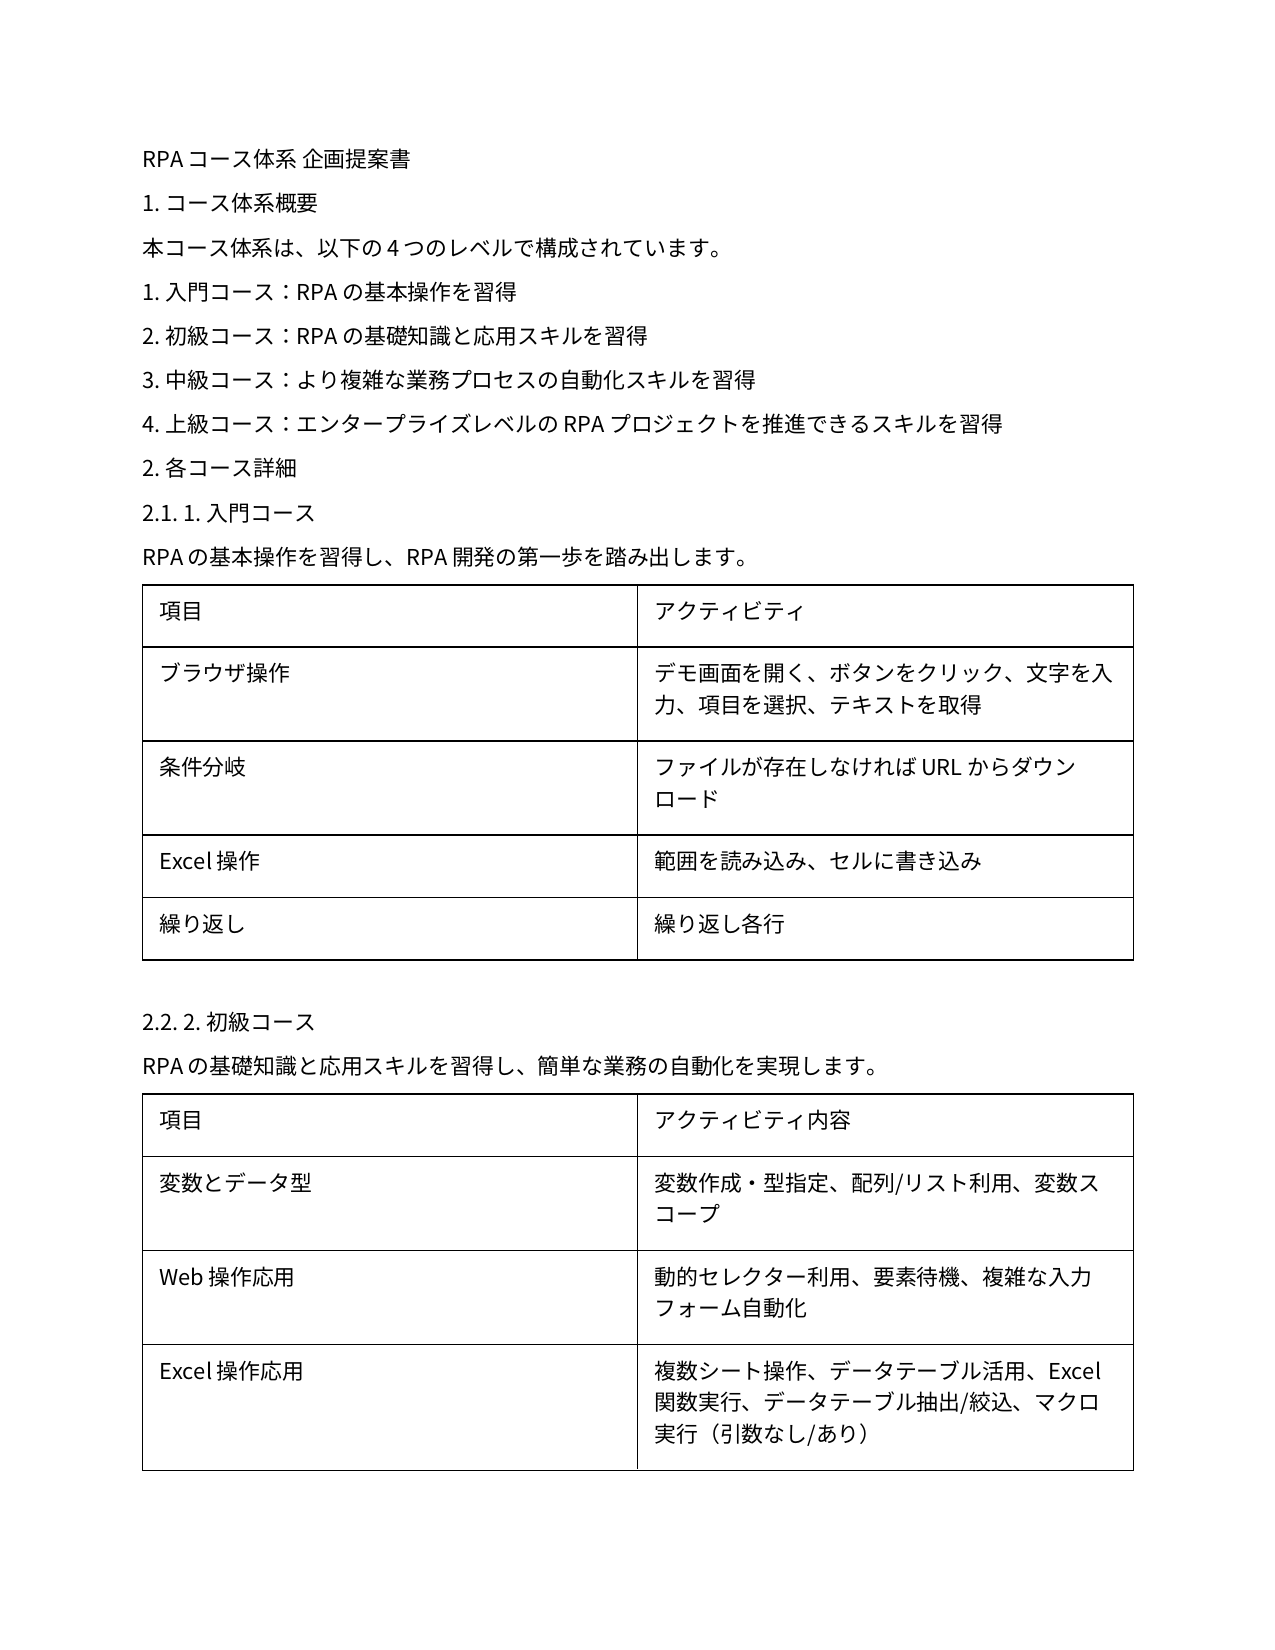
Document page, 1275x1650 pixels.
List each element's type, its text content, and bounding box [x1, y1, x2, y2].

text 2.1. 1. 入門コース [142, 496, 1133, 527]
table_cell Web操作応用 [143, 1251, 637, 1344]
text 2. 初級コース：RPAの基礎知識と応用スキルを習得 [142, 319, 1133, 351]
table_cell 範囲を読み込み、セルに書き込み [638, 836, 1133, 897]
table_cell 動的セレクター利用、要素待機、複雑な入力フォーム自動化 [638, 1251, 1133, 1344]
table_header アクティビティ [638, 586, 1133, 646]
text RPAの基本操作を習得し、RPA開発の第一歩を踏み出します。 [142, 540, 1133, 571]
table_cell 繰り返し [143, 898, 637, 959]
table_cell 変数とデータ型 [143, 1157, 637, 1250]
text 本コース体系は、以下の4つのレベルで構成されています。 [142, 231, 1133, 262]
text 1. コース体系概要 [142, 186, 1133, 218]
text 4. 上級コース：エンタープライズレベルのRPAプロジェクトを推進できるスキルを習得 [142, 407, 1133, 439]
table_cell Excel操作 [143, 836, 637, 897]
text RPAコース体系 企画提案書 [142, 142, 1133, 174]
table_header 項目 [143, 586, 637, 646]
table_cell 複数シート操作、データテーブル活用、Excel関数実行、データテーブル抽出/絞込、マクロ実行（引数なし/あり） [638, 1345, 1133, 1469]
table_cell 繰り返し各行 [638, 898, 1133, 959]
table_header 項目 [143, 1095, 637, 1156]
table_cell 条件分岐 [143, 742, 637, 834]
text 1. 入門コース：RPAの基本操作を習得 [142, 275, 1133, 306]
text 2.2. 2. 初級コース [142, 1005, 1133, 1037]
table_cell ブラウザ操作 [143, 648, 637, 740]
text 3. 中級コース：より複雑な業務プロセスの自動化スキルを習得 [142, 363, 1133, 395]
table_cell 変数作成・型指定、配列/リスト利用、変数スコープ [638, 1157, 1133, 1250]
table_cell Excel操作応用 [143, 1345, 637, 1469]
text 2. 各コース詳細 [142, 451, 1133, 483]
text RPAの基礎知識と応用スキルを習得し、簡単な業務の自動化を実現します。 [142, 1049, 1133, 1081]
table_cell ファイルが存在しなければURLからダウンロード [638, 742, 1133, 834]
table_header アクティビティ内容 [638, 1095, 1133, 1156]
table_cell デモ画面を開く、ボタンをクリック、文字を入力、項目を選択、テキストを取得 [638, 648, 1133, 740]
